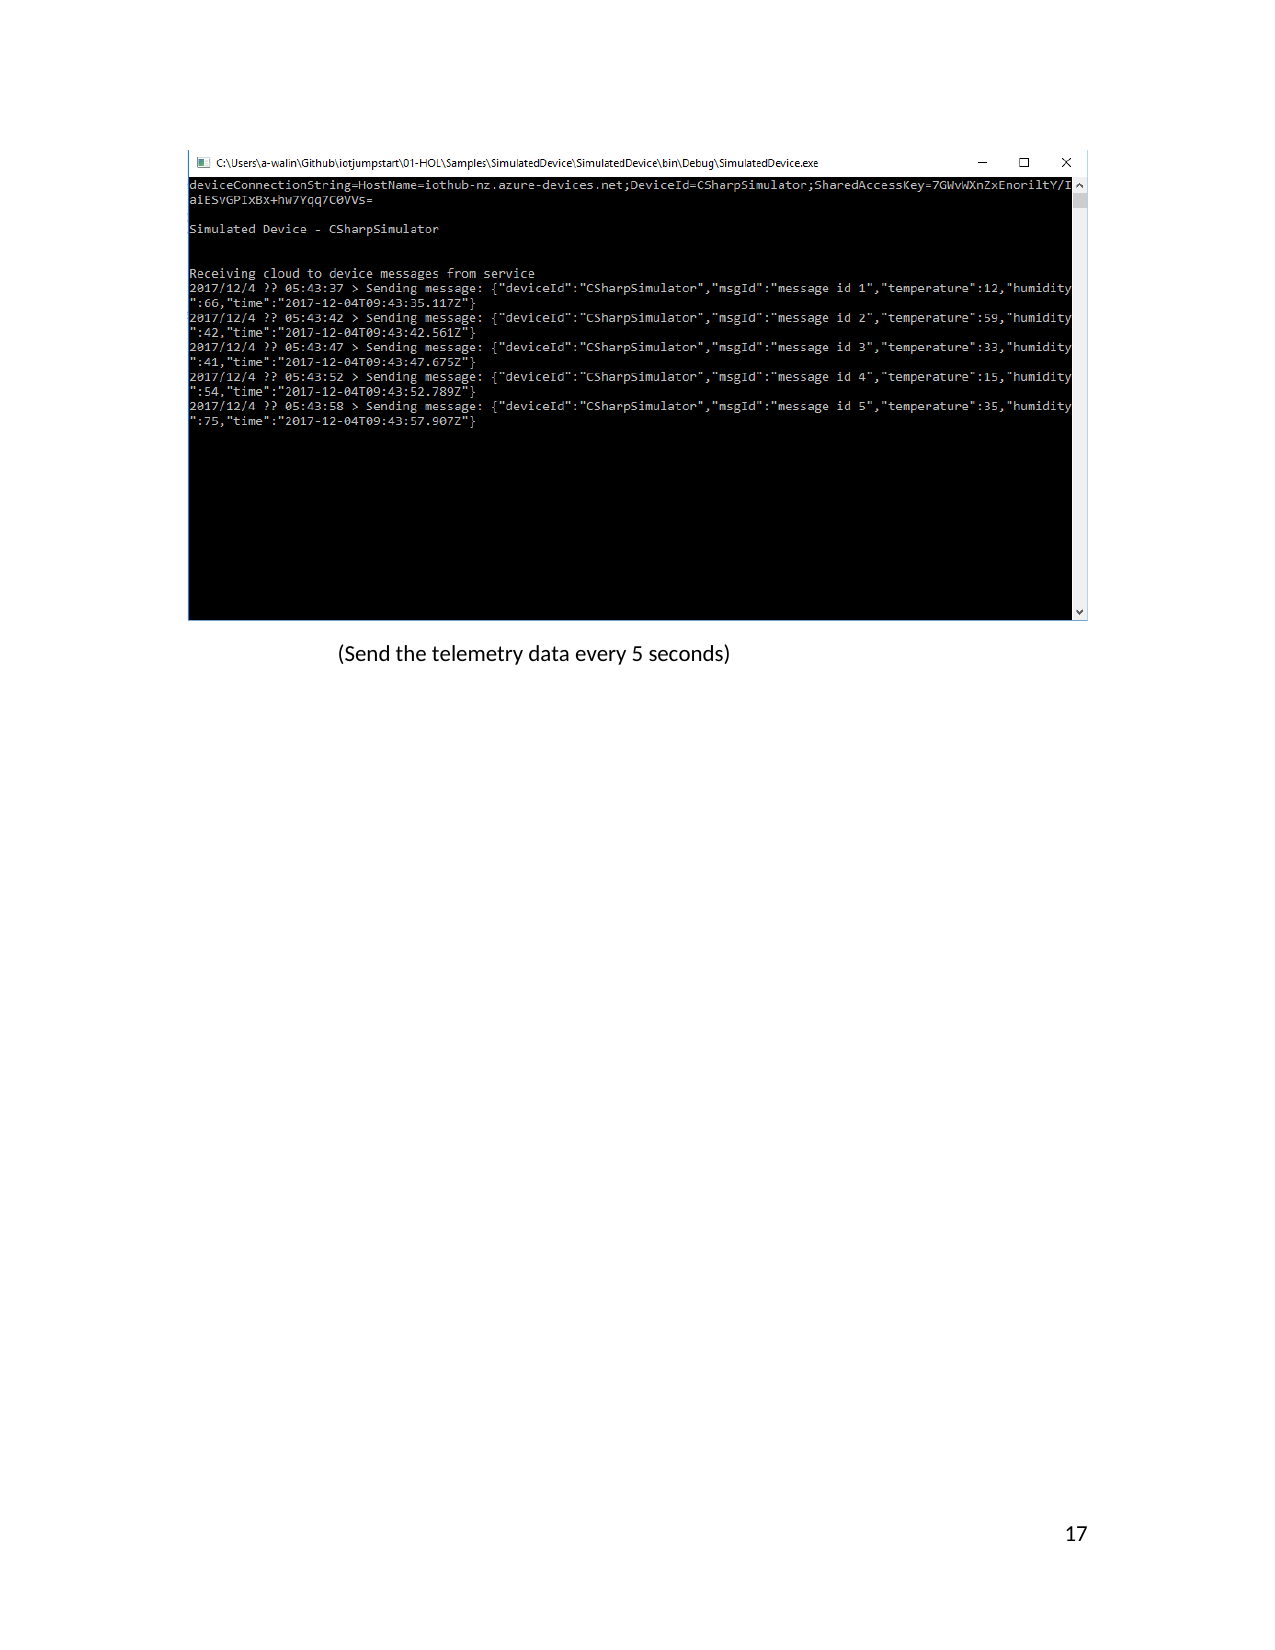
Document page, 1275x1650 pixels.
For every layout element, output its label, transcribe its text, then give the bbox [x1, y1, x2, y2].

picture [187, 150, 1088, 621]
list (Send the telemetry data every 5 seconds) [337, 639, 1087, 667]
